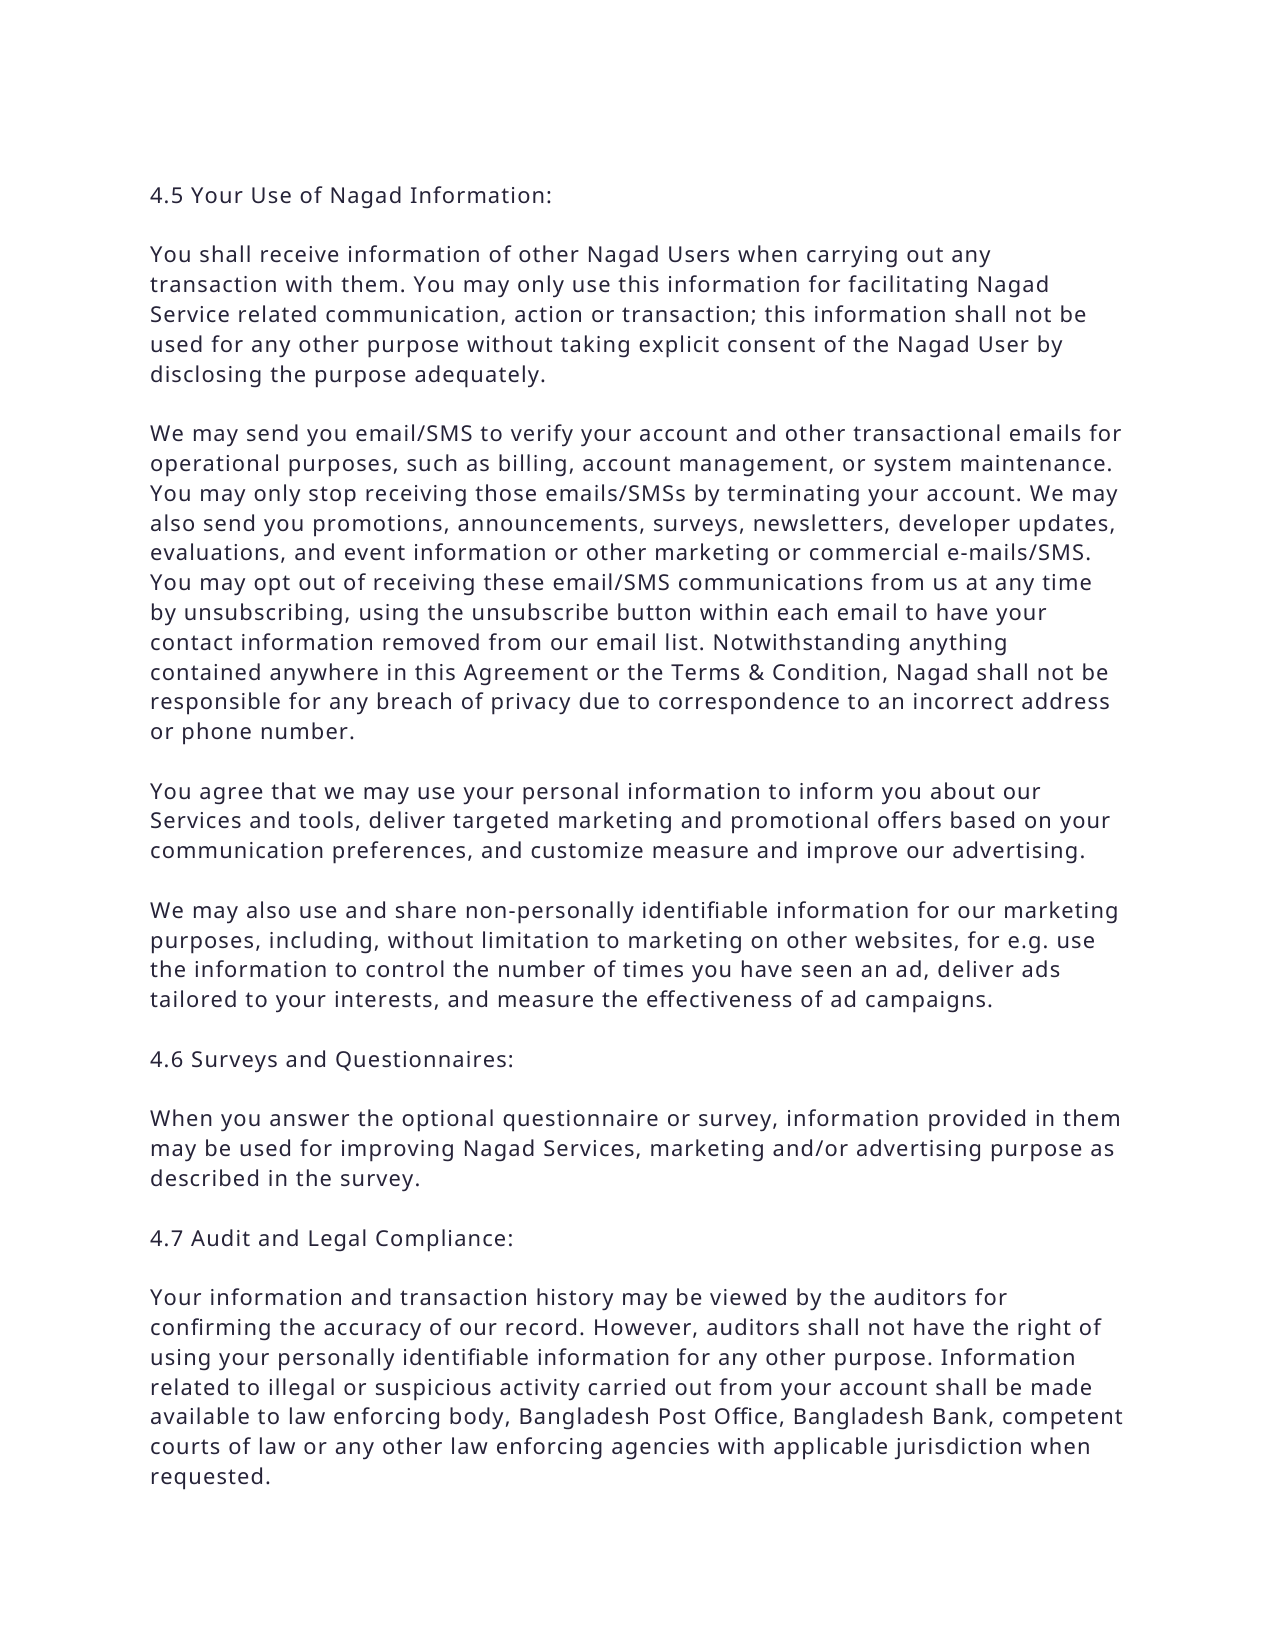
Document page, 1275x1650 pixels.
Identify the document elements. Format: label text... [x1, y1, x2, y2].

text 4.5 Your Use of Nagad Information: [150, 180, 1125, 209]
text 4.7 Audit and Legal Compliance: [150, 1222, 1125, 1252]
text We may send you email/SMS to verify your account and other transactional emails for operational purposes, such as billing, account management, or system maintenance. You may only stop receiving those emails/SMSs by terminating your account. We may also send you promotions, announcements, surveys, newsletters, developer updates, evaluations, and event information or other marketing or commercial e-mails/SMS. You may opt out of receiving these email/SMS communications from us at any time by unsubscribing, using the unsubscribe button within each email to have your contact information removed from our email list. Notwithstanding anything contained anywhere in this Agreement or the Terms & Condition, Nagad shall not be responsible for any breach of privacy due to correspondence to an incorrect address or phone number. [150, 418, 1125, 746]
text You shall receive information of other Nagad Users when carrying out any transaction with them. You may only use this information for facilitating Nagad Service related communication, action or transaction; this information shall not be used for any other purpose without taking explicit consent of the Nagad User by disclosing the purpose adequately. [150, 239, 1125, 388]
text You agree that we may use your personal information to inform you about our Services and tools, deliver targeted marketing and promotional offers based on your communication preferences, and customize measure and improve our advertising. [150, 776, 1125, 865]
text We may also use and share non-personally identifiable information for our marketing purposes, including, without limitation to marketing on other websites, for e.g. use the information to control the number of times you have seen an ad, deliver ads tailored to your interests, and measure the effectiveness of ad campaigns. [150, 895, 1125, 1014]
text 4.6 Surveys and Questionnaires: [150, 1044, 1125, 1073]
text Your information and transaction history may be viewed by the auditors for confirming the accuracy of our record. However, auditors shall not have the right of using your personally identifiable information for any other purpose. Information related to illegal or suspicious activity carried out from your account shall be made available to law enforcing body, Bangladesh Post Office, Bangladesh Bank, competent courts of law or any other law enforcing agencies with applicable jurisdiction when requested. [150, 1282, 1125, 1491]
text When you answer the optional questionnaire or survey, information provided in them may be used for improving Nagad Services, marketing and/or advertising purpose as described in the survey. [150, 1103, 1125, 1193]
